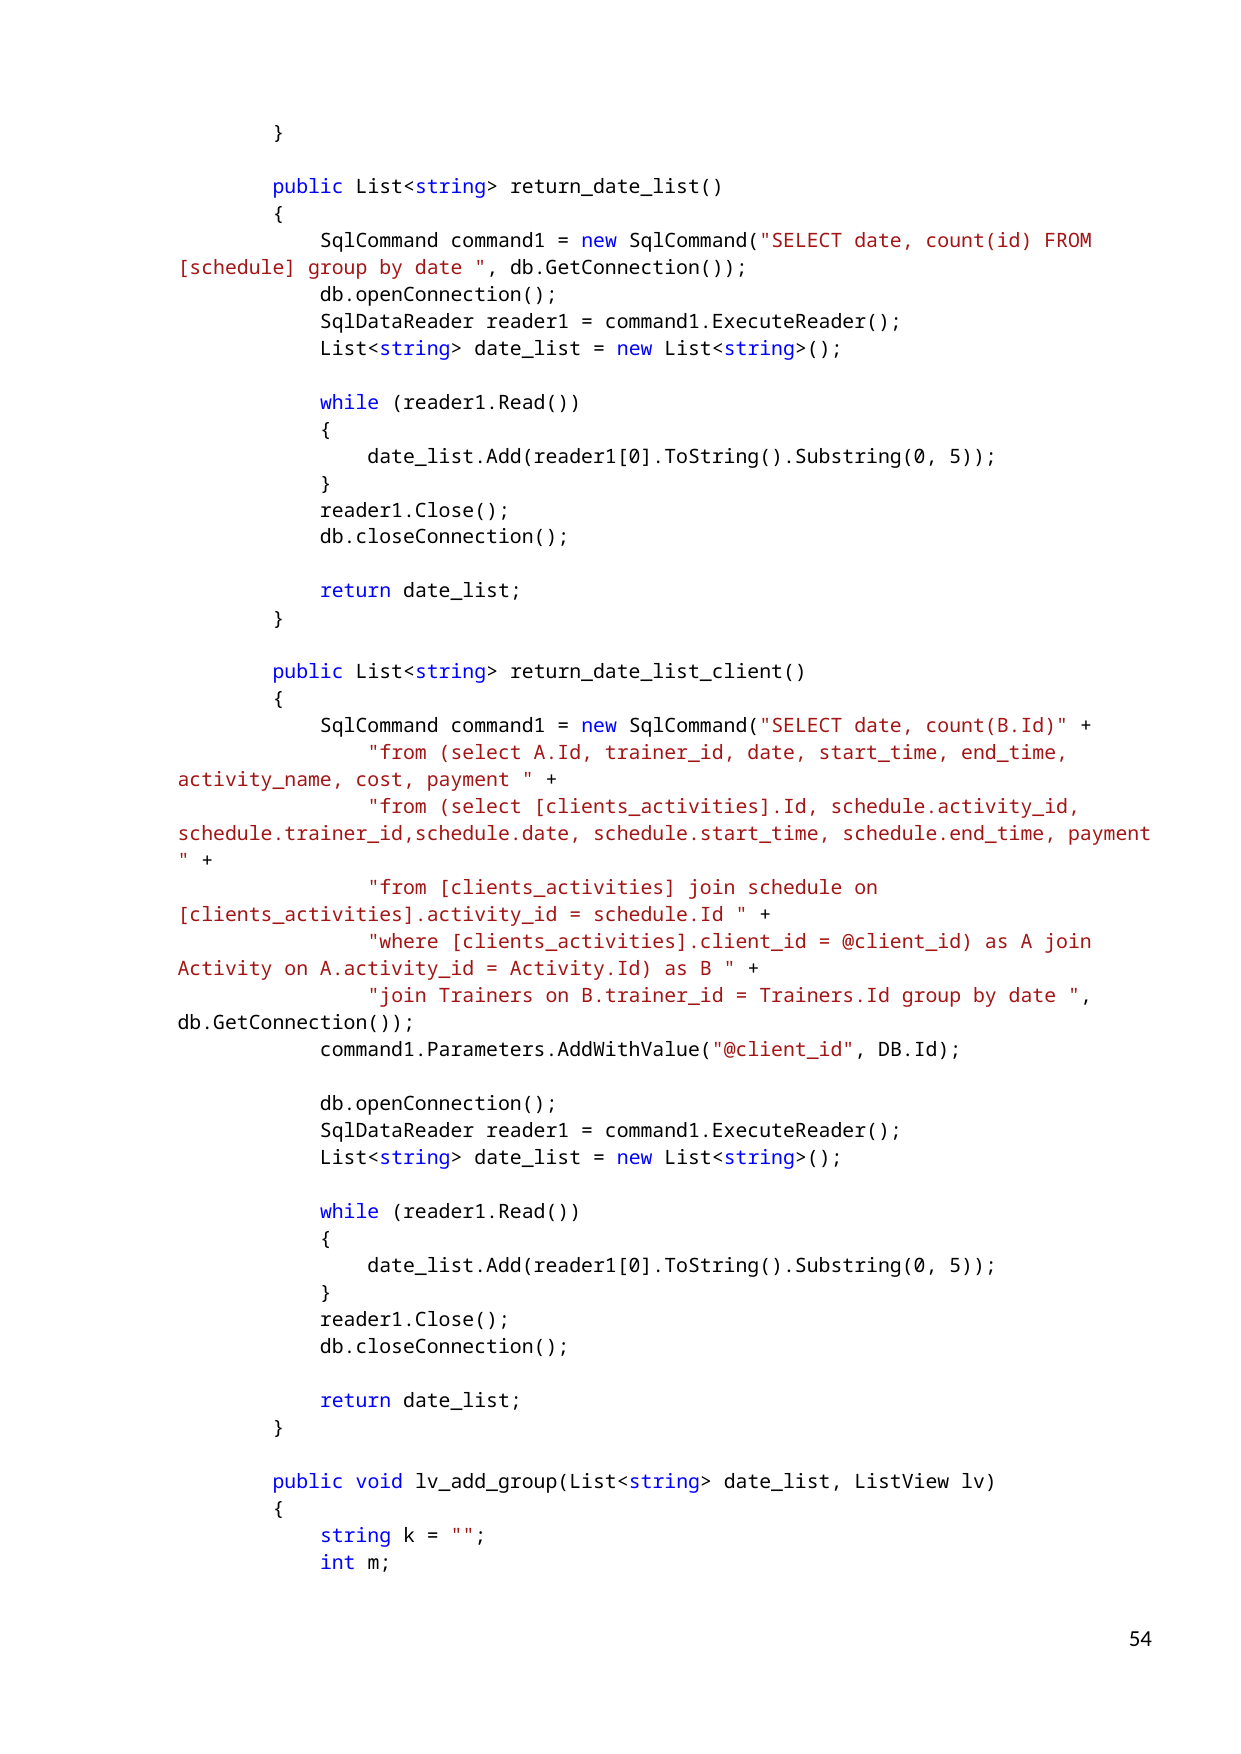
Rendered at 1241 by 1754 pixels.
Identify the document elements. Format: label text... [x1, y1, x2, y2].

text List<string> date_list = new List<string>(); [177, 1143, 1152, 1170]
text string k = ""; [177, 1521, 1152, 1548]
text int m; [177, 1548, 1152, 1575]
text } [177, 1413, 1152, 1440]
text return date_list; [177, 577, 1152, 604]
text } [177, 1278, 1152, 1305]
text date_list.Add(reader1[0].ToString().Substring(0, 5)); [177, 1251, 1152, 1278]
text SqlCommand command1 = new SqlCommand("SELECT date, count(B.Id)" + [177, 712, 1152, 739]
text SqlDataReader reader1 = command1.ExecuteReader(); [177, 1116, 1152, 1143]
text SqlCommand command1 = new SqlCommand("SELECT date, count(id) FROM [schedule] group by date ", db.GetConnection()); [177, 226, 1152, 280]
text } [177, 118, 1152, 145]
text { [177, 1494, 1152, 1521]
text date_list.Add(reader1[0].ToString().Substring(0, 5)); [177, 442, 1152, 469]
text "from (select A.Id, trainer_id, date, start_time, end_time, activity_name, cost, payment " + [177, 739, 1152, 793]
text { [177, 685, 1152, 712]
text return date_list; [177, 1386, 1152, 1413]
text { [177, 1224, 1152, 1251]
text db.openConnection(); [177, 1089, 1152, 1116]
text public List<string> return_date_list_client() [177, 658, 1152, 685]
text db.closeConnection(); [177, 523, 1152, 550]
text while (reader1.Read()) [177, 388, 1152, 415]
text while (reader1.Read()) [177, 1197, 1152, 1224]
text } [177, 604, 1152, 631]
text SqlDataReader reader1 = command1.ExecuteReader(); [177, 307, 1152, 334]
text { [177, 415, 1152, 442]
text { [177, 199, 1152, 226]
text "join Trainers on B.trainer_id = Trainers.Id group by date ", db.GetConnection()); [177, 981, 1152, 1035]
text command1.Parameters.AddWithValue("@client_id", DB.Id); [177, 1035, 1152, 1062]
text public void lv_add_group(List<string> date_list, ListView lv) [177, 1467, 1152, 1494]
text db.openConnection(); [177, 280, 1152, 307]
text List<string> date_list = new List<string>(); [177, 334, 1152, 361]
text "from [clients_activities] join schedule on [clients_activities].activity_id = schedule.Id " + [177, 873, 1152, 927]
text "where [clients_activities].client_id = @client_id) as A join Activity on A.activity_id = Activity.Id) as B " + [177, 927, 1152, 981]
text reader1.Close(); [177, 496, 1152, 523]
text reader1.Close(); [177, 1305, 1152, 1332]
text } [177, 469, 1152, 496]
text public List<string> return_date_list() [177, 172, 1152, 199]
text "from (select [clients_activities].Id, schedule.activity_id, schedule.trainer_id,schedule.date, schedule.start_time, schedule.end_time, payment " + [177, 793, 1152, 873]
text db.closeConnection(); [177, 1332, 1152, 1359]
